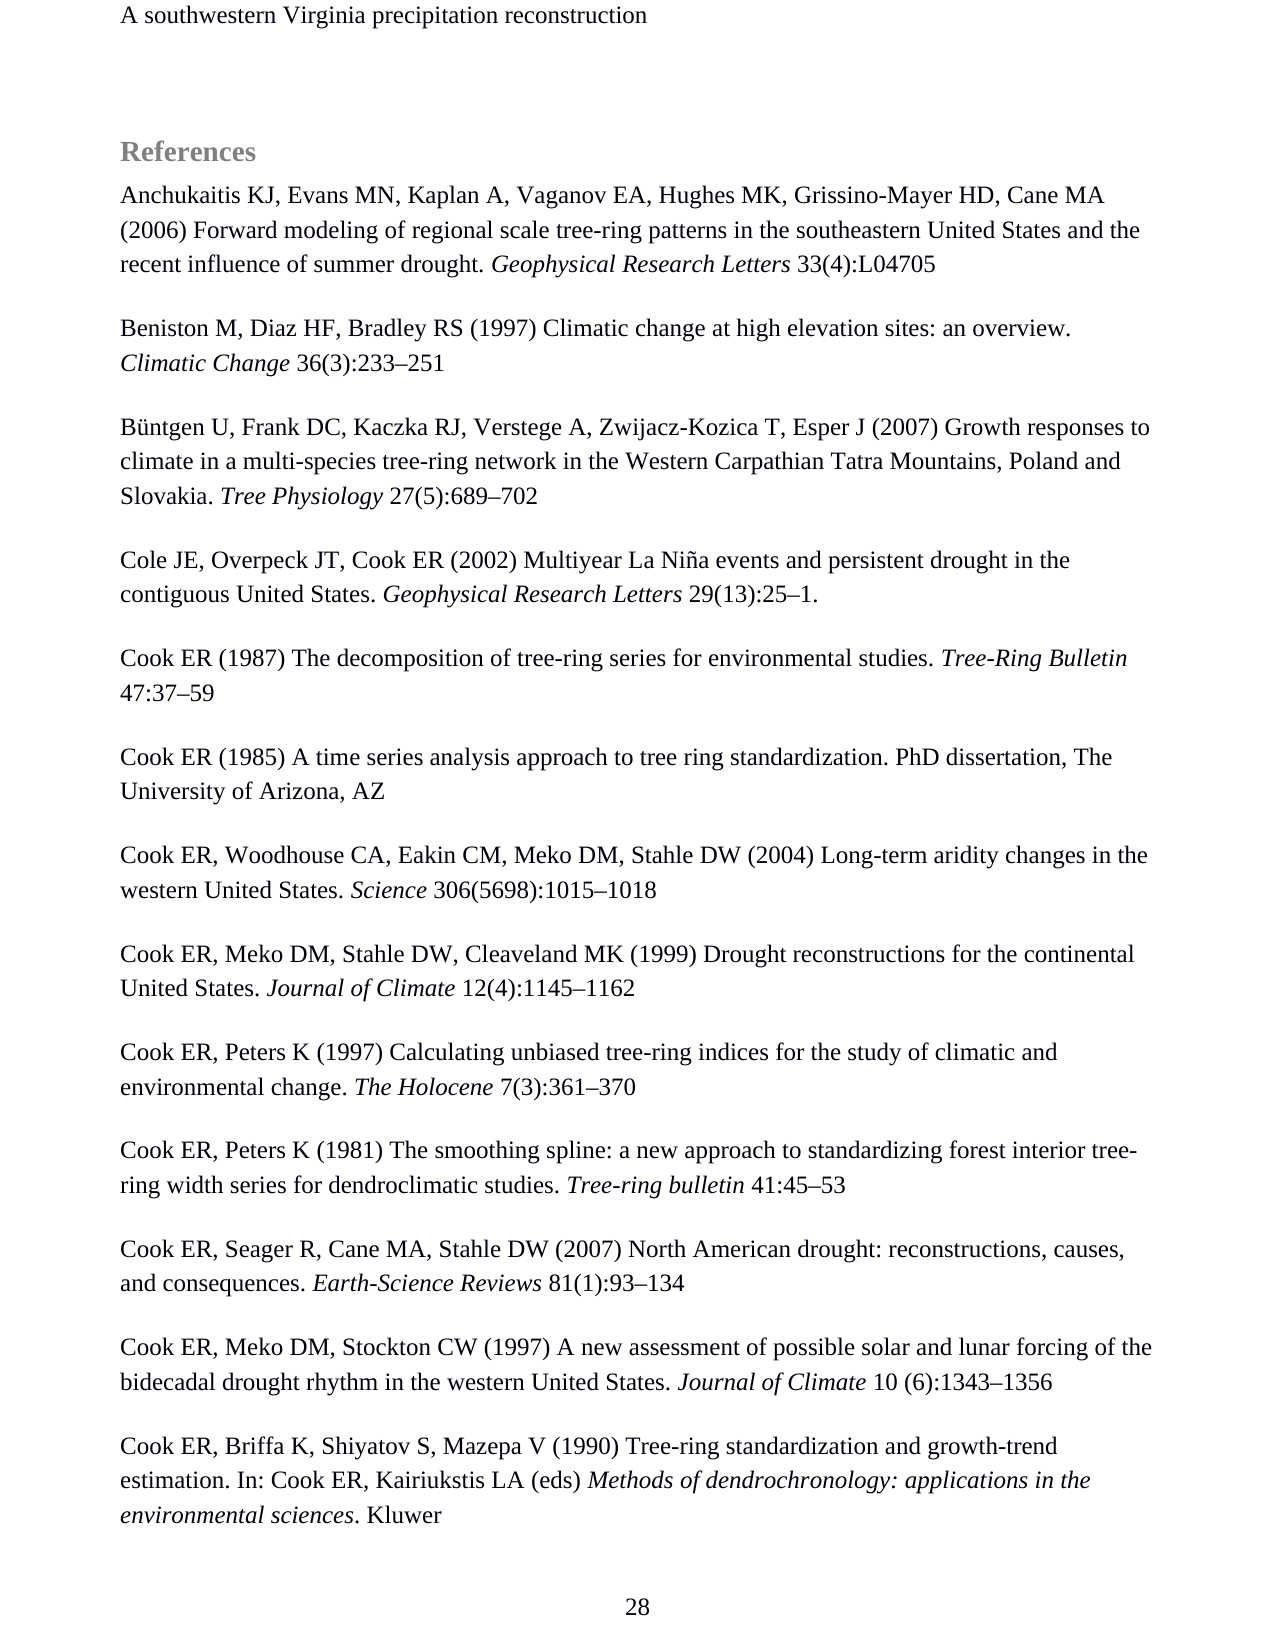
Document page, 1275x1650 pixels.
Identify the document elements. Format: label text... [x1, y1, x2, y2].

text Cook ER, Woodhouse CA, Eakin CM, Meko DM, Stahle DW (2004) Long-term aridity changes in the western United States. Science 306(5698):1015–1018 [120, 840, 1155, 903]
text Cook ER (1987) The decomposition of tree-ring series for environmental studies. Tree-Ring Bulletin 47:37–59 [120, 643, 1155, 707]
text Cook ER, Briffa K, Shiyatov S, Mazepa V (1990) Tree-ring standardization and growth-trend estimation. In: Cook ER, Kairiukstis LA (eds) Methods of dendrochronology: applications in the environmental sciences. Kluwer [120, 1431, 1155, 1528]
text Beniston M, Diaz HF, Bradley RS (1997) Climatic change at high elevation sites: an overview. Climatic Change 36(3):233–251 [120, 313, 1155, 377]
text Cook ER, Meko DM, Stockton CW (1997) A new assessment of possible solar and lunar forcing of the bidecadal drought rhythm in the western United States. Journal of Climate 10 (6):1343–1356 [120, 1332, 1155, 1396]
subtitle References [120, 134, 1155, 168]
text Anchukaitis KJ, Evans MN, Kaplan A, Vaganov EA, Hughes MK, Grissino-Mayer HD, Cane MA (2006) Forward modeling of regional scale tree-ring patterns in the southeastern United States and the recent influence of summer drought. Geophysical Research Letters 33(4):L04705 [120, 181, 1155, 278]
text Cook ER, Seager R, Cane MA, Stahle DW (2007) North American drought: reconstructions, causes, and consequences. Earth-Science Reviews 81(1):93–134 [120, 1234, 1155, 1297]
text Cole JE, Overpeck JT, Cook ER (2002) Multiyear La Niña events and persistent drought in the contiguous United States. Geophysical Research Letters 29(13):25–1. [120, 545, 1155, 608]
text Cook ER, Peters K (1997) Calculating unbiased tree-ring indices for the study of climatic and environmental change. The Holocene 7(3):361–370 [120, 1037, 1155, 1100]
text Cook ER (1985) A time series analysis approach to tree ring standardization. PhD dissertation, The University of Arizona, AZ [120, 742, 1155, 805]
text Cook ER, Meko DM, Stahle DW, Cleaveland MK (1999) Drought reconstructions for the continental United States. Journal of Climate 12(4):1145–1162 [120, 939, 1155, 1002]
text Cook ER, Peters K (1981) The smoothing spline: a new approach to standardizing forest interior tree-ring width series for dendroclimatic studies. Tree-ring bulletin 41:45–53 [120, 1136, 1155, 1199]
text Büntgen U, Frank DC, Kaczka RJ, Verstege A, Zwijacz-Kozica T, Esper J (2007) Growth responses to climate in a multi-species tree-ring network in the Western Carpathian Tatra Mountains, Poland and Slovakia. Tree Physiology 27(5):689–702 [120, 412, 1155, 510]
